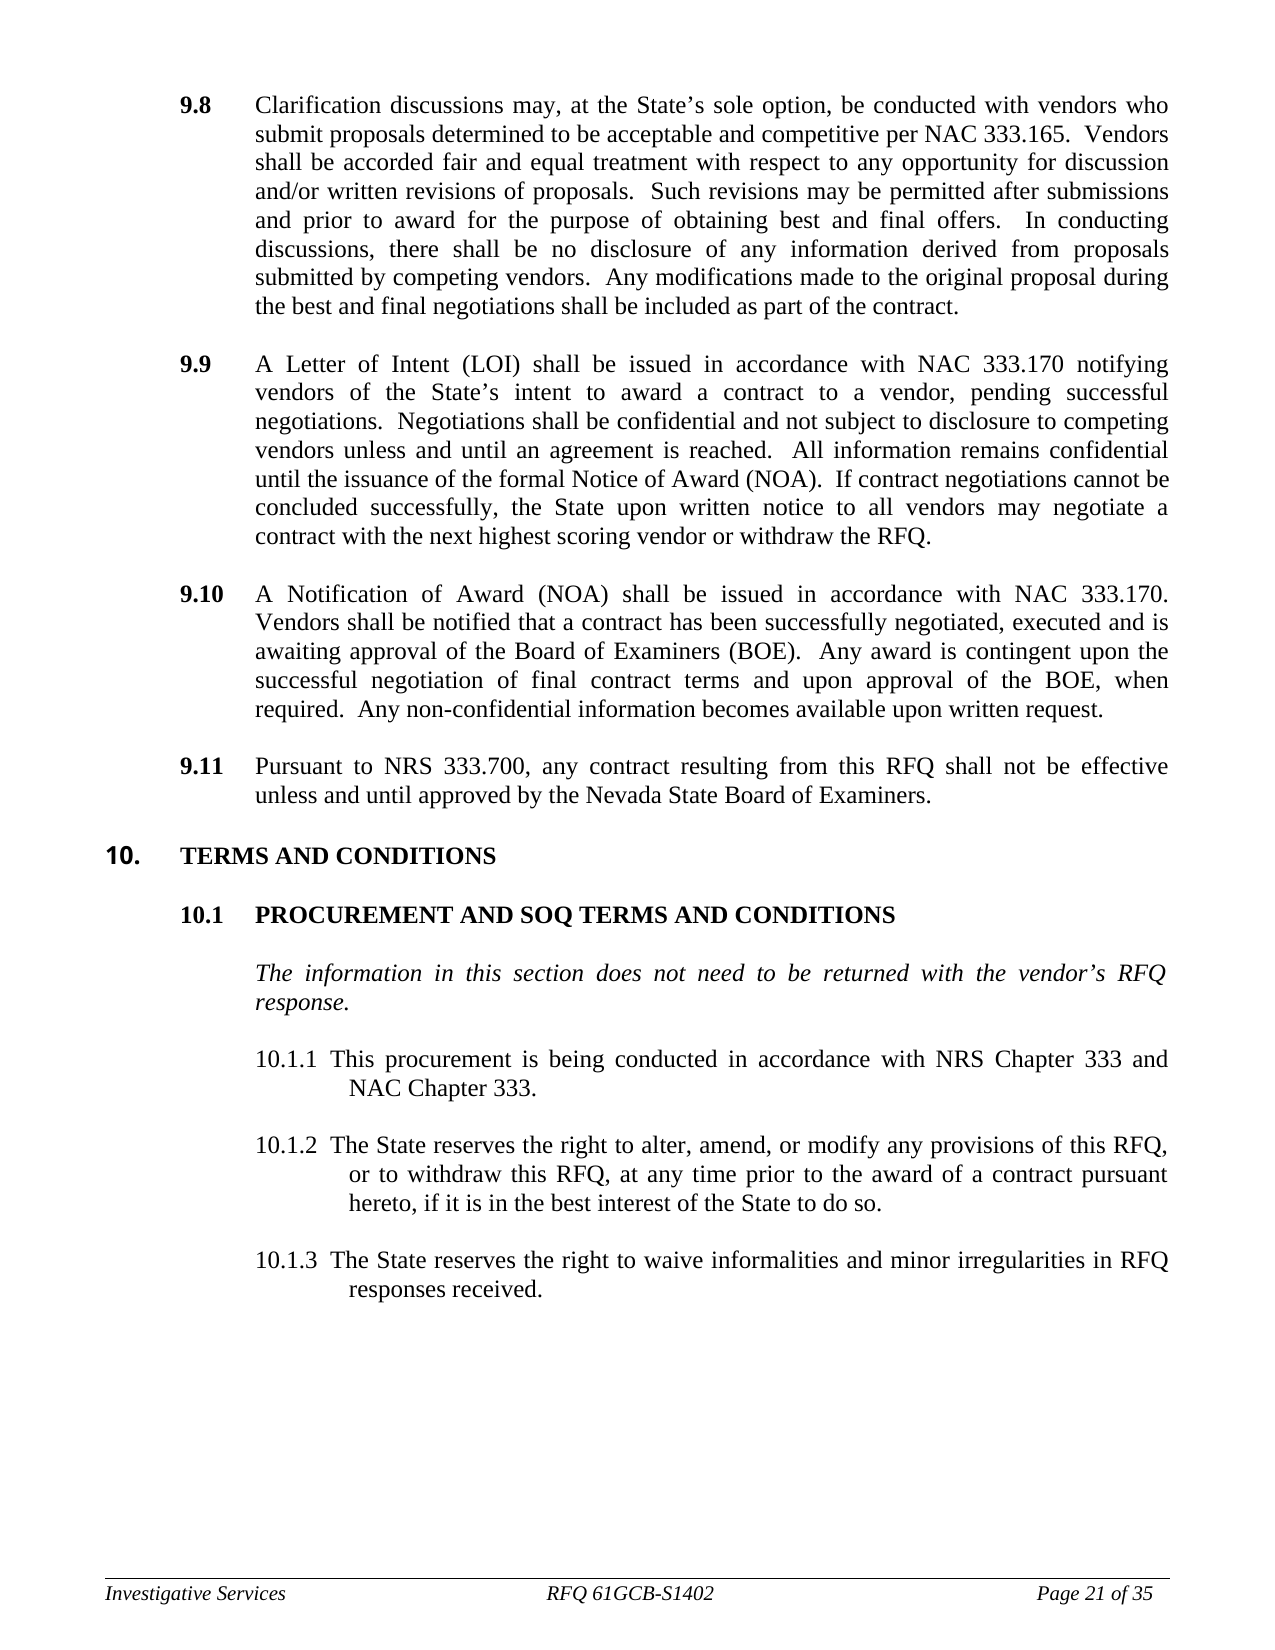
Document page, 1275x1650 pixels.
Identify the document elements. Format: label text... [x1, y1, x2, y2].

subtitle A Letter of Intent (LOI) shall be issued in accordance with NAC 333.170 notifying vendors of the State’s intent to award a contract to a vendor, pending successful negotiations. Negotiations shall be confidential and not subject to disclosure to competing vendors unless and until an agreement is reached. All information remains confidential until the issuance of the formal Notice of Award (NOA). If contract negotiations cannot be concluded successfully, the State upon written notice to all vendors may negotiate a contract with the next highest scoring vendor or withdraw the RFQ. [180, 349, 1170, 550]
subtitle The State reserves the right to alter, amend, or modify any provisions of this RFQ, or to withdraw this RFQ, at any time prior to the award of a contract pursuant hereto, if it is in the best interest of the State to do so. [255, 1130, 1170, 1217]
subtitle Pursuant to NRS 333.700, any contract resulting from this RFQ shall not be effective unless and until approved by the Nevada State Board of Examiners. [180, 751, 1170, 809]
subtitle A Notification of Award (NOA) shall be issued in accordance with NAC 333.170. Vendors shall be notified that a contract has been successfully negotiated, executed and is awaiting approval of the Board of Examiners (BOE). Any award is contingent upon the successful negotiation of final contract terms and upon approval of the BOE, when required. Any non-confidential information becomes available upon written request. [180, 579, 1170, 722]
subtitle This procurement is being conducted in accordance with NRS Chapter 333 and NAC Chapter 333. [255, 1044, 1170, 1102]
subtitle TERMS AND CONDITIONS [105, 837, 1170, 872]
subtitle Clarification discussions may, at the State’s sole option, be conducted with vendors who submit proposals determined to be acceptable and competitive per NAC 333.165. Vendors shall be accorded fair and equal treatment with respect to any opportunity for discussion and/or written revisions of proposals. Such revisions may be permitted after submissions and prior to award for the purpose of obtaining best and final offers. In conducting discussions, there shall be no disclosure of any information derived from proposals submitted by competing vendors. Any modifications made to the original proposal during the best and final negotiations shall be included as part of the contract. [180, 90, 1170, 320]
subtitle PROCUREMENT AND SOQ TERMS AND CONDITIONS [180, 900, 1170, 929]
text The information in this section does not need to be returned with the vendor’s RFQ response. [255, 958, 1170, 1015]
subtitle The State reserves the right to waive informalities and minor irregularities in RFQ responses received. [255, 1245, 1170, 1303]
